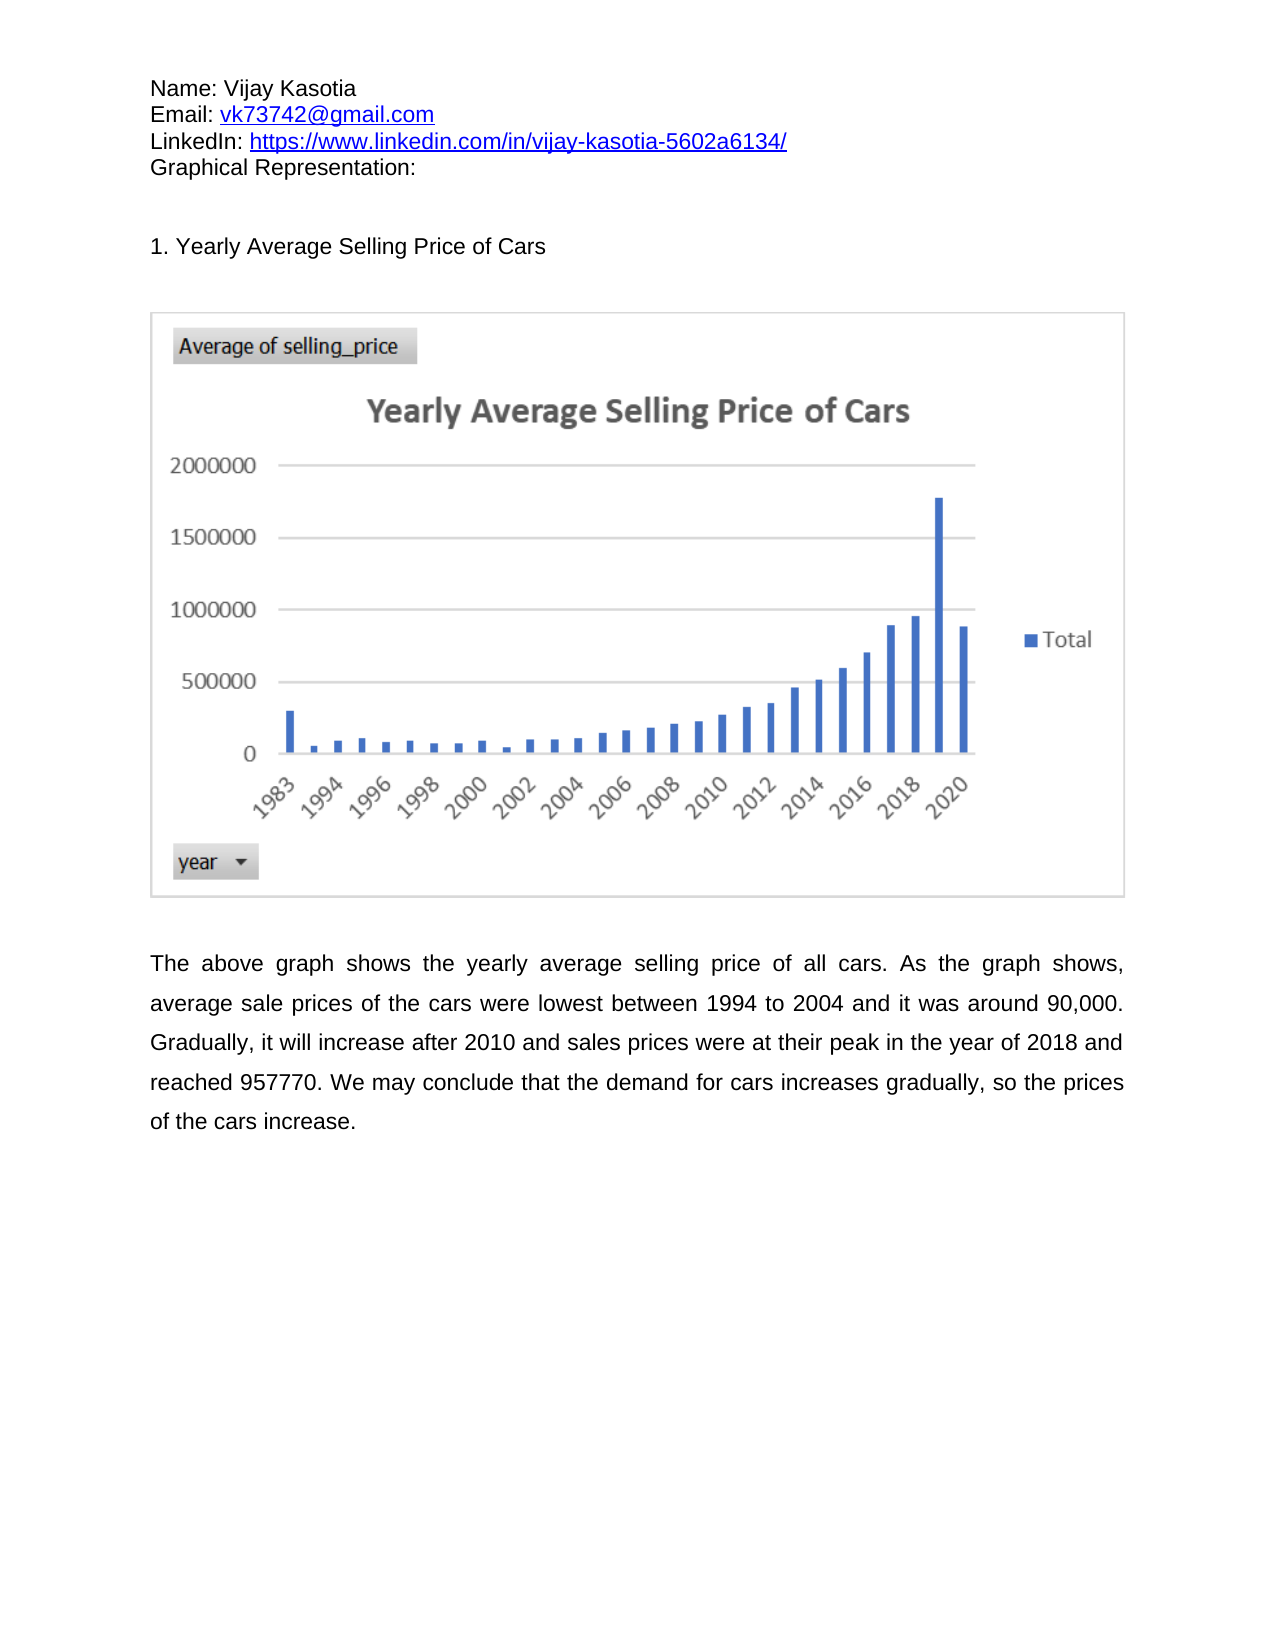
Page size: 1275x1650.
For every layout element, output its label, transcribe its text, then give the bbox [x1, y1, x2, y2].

text Graphical Representation: [150, 154, 1125, 180]
picture [150, 312, 1125, 898]
text 1. Yearly Average Selling Price of Cars [150, 233, 1125, 259]
text The above graph shows the yearly average selling price of all cars. As the graph shows, average sale prices of the cars were lowest between 1994 to 2004 and it was around 90,000. Gradually, it will increase after 2010 and sales prices were at their peak in the year of 2018 and reached 957770. We may conclude that the demand for cars increases gradually, so the prices of the cars increase. [150, 950, 1125, 1134]
